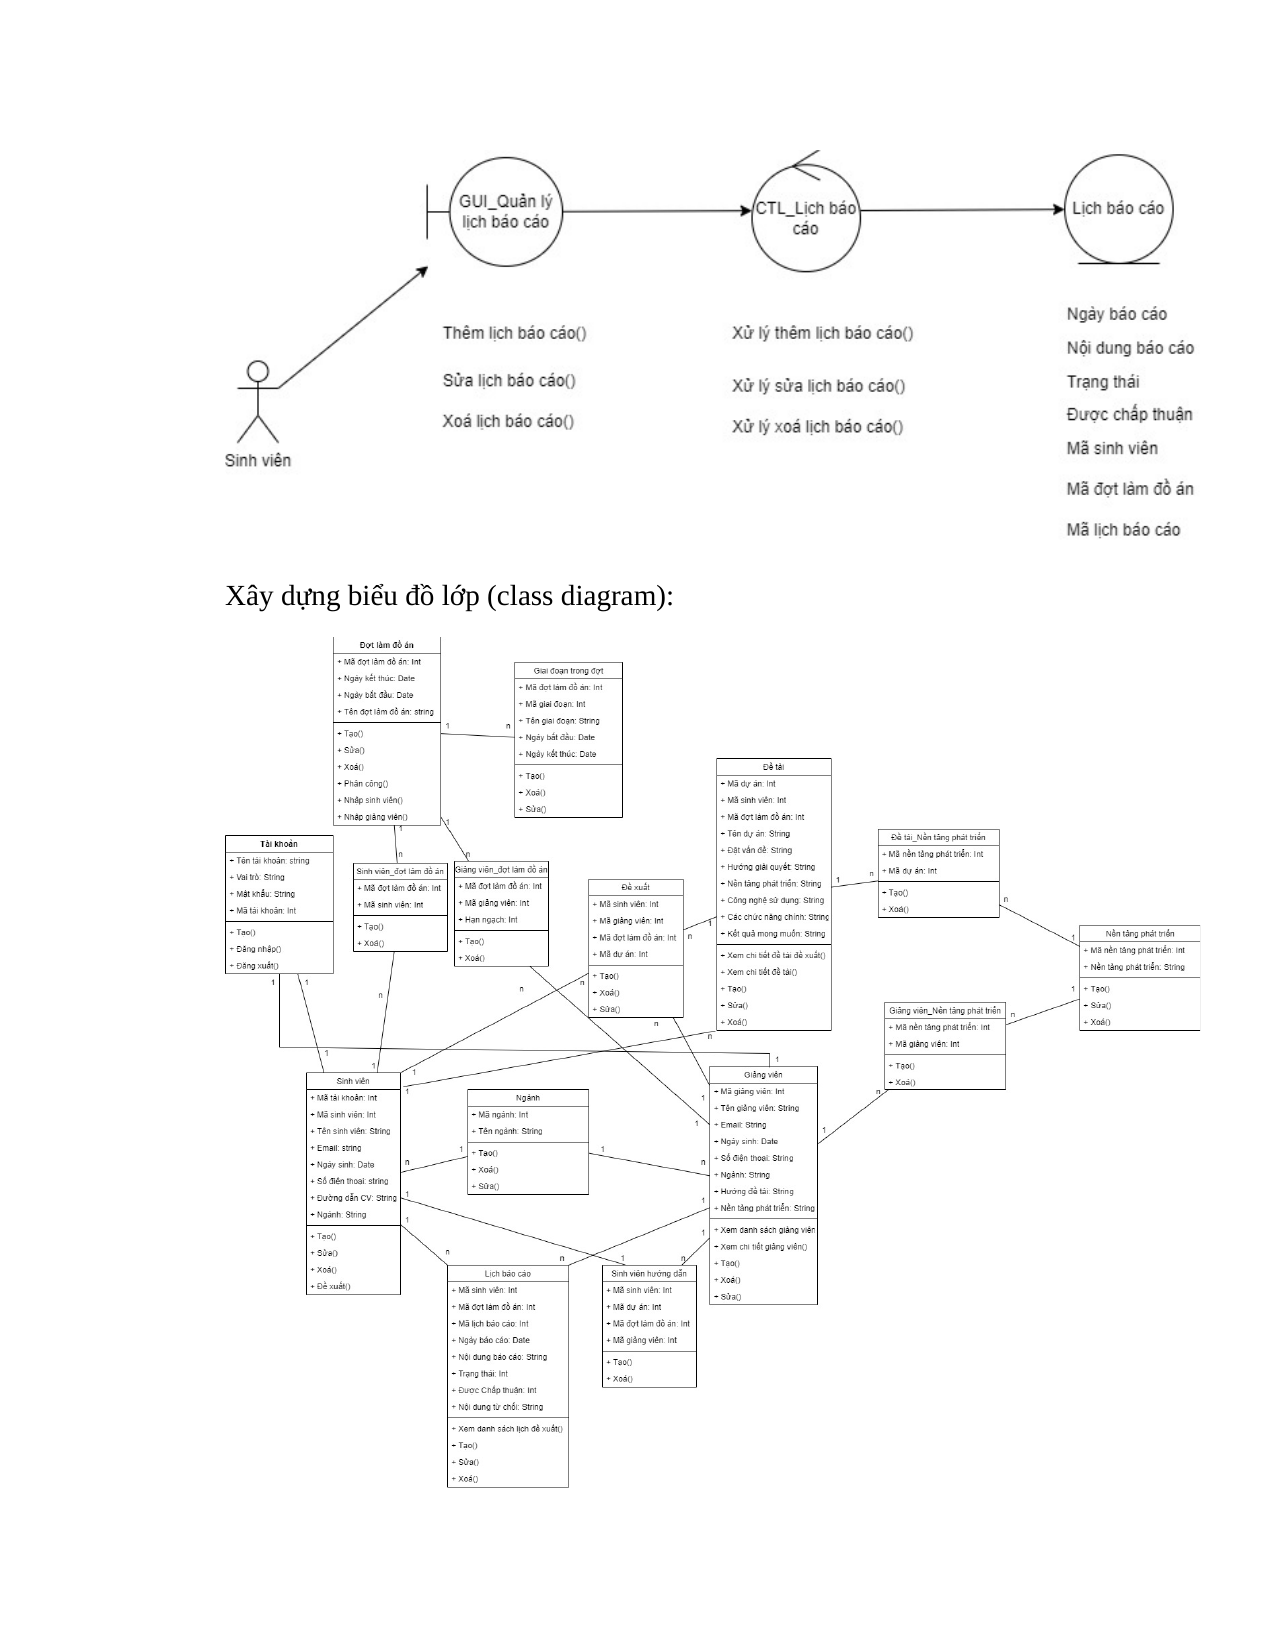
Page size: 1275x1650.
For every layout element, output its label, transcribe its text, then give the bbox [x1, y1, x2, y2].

picture [225, 637, 1200, 1489]
picture [225, 150, 1200, 552]
text Xây dựng biểu đồ lớp (class diagram): [225, 578, 1125, 611]
